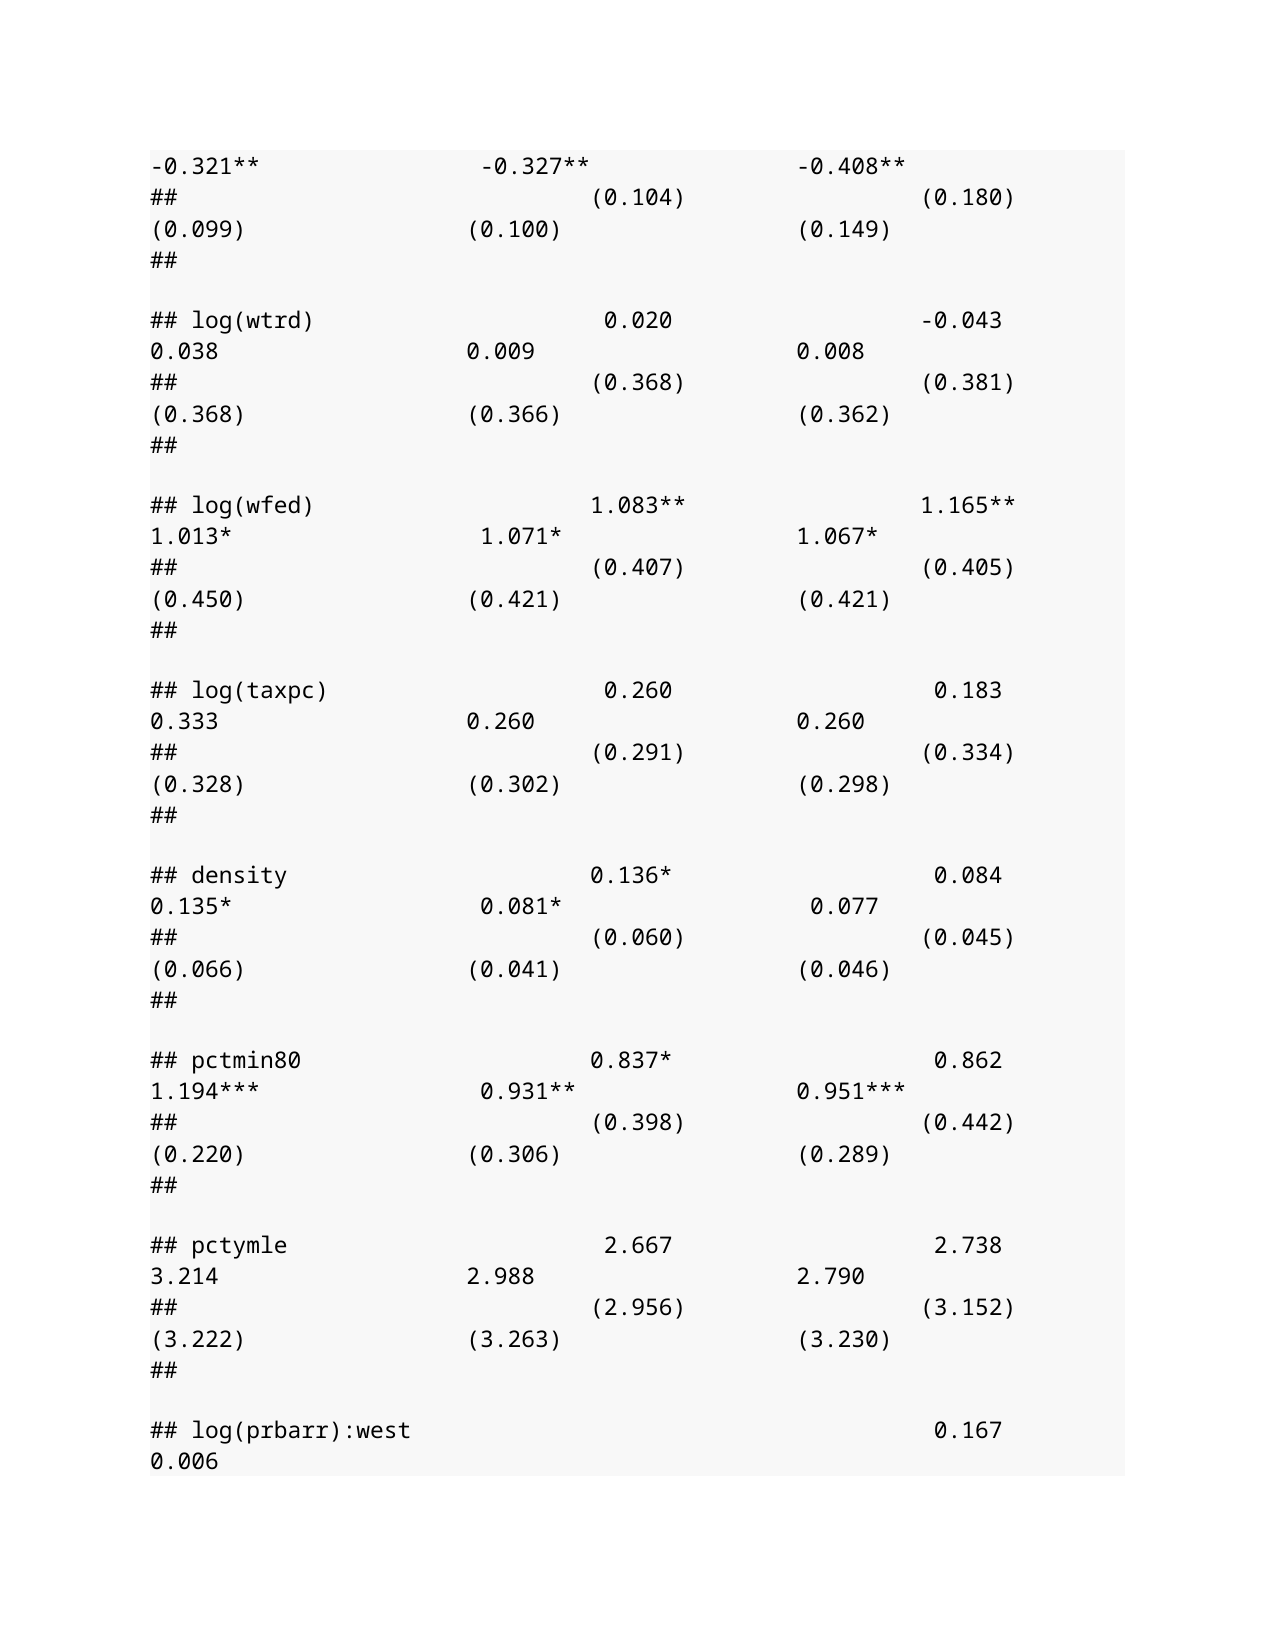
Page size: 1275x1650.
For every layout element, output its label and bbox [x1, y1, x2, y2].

text [150, 150, 1125, 1476]
